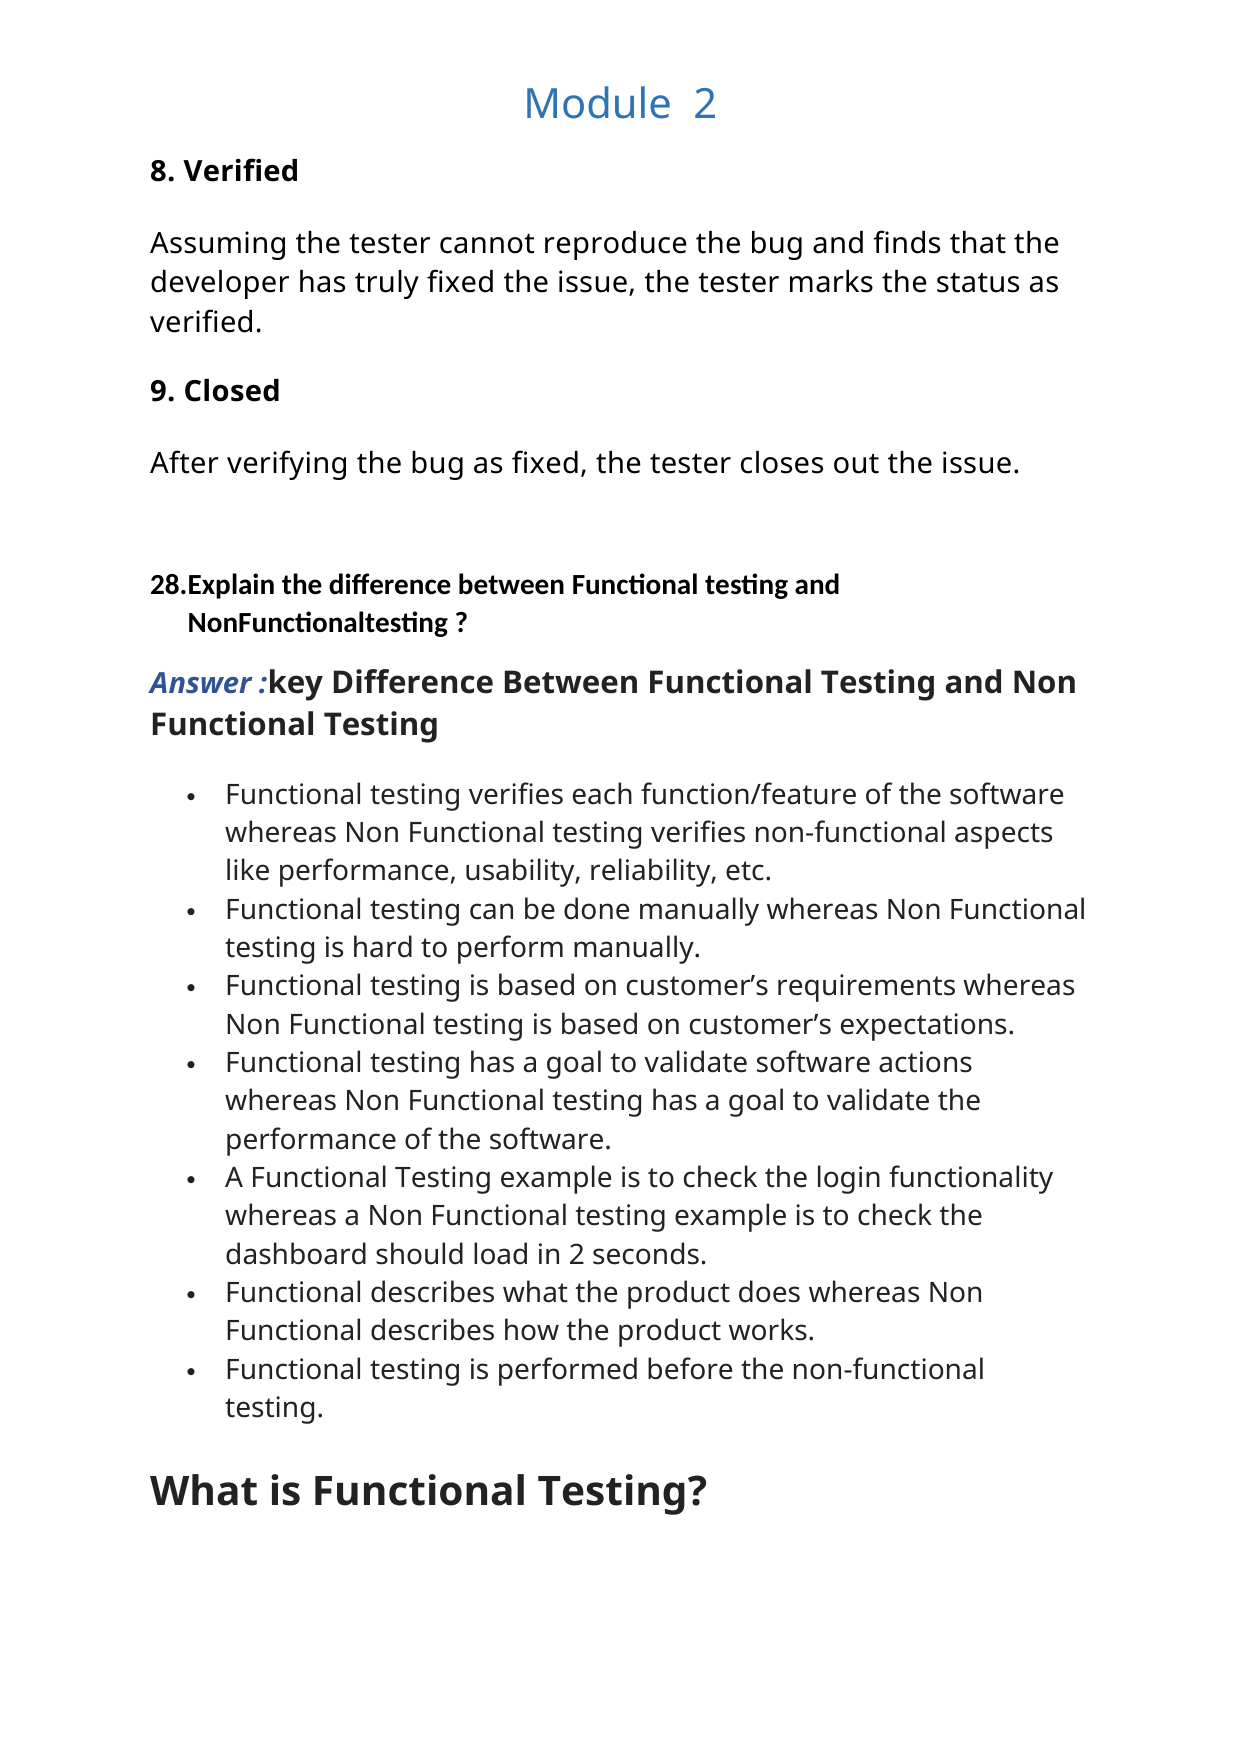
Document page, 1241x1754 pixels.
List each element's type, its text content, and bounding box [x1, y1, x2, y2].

text After verifying the bug as fixed, the tester closes out the issue. [150, 442, 1090, 482]
subtitle 9. Closed [150, 370, 1090, 410]
list Explain the difference between Functional testing and NonFunctionaltesting ? [150, 566, 1090, 640]
text Assuming the tester cannot reproduce the bug and finds that the developer has truly fixed the issue, the tester marks the status as verified. [150, 222, 1090, 341]
list Functional testing is based on customer’s requirements whereas Non Functional testing is based on customer’s expectations. [187, 966, 1090, 1042]
list Functional testing has a goal to validate software actions whereas Non Functional testing has a goal to validate the performance of the software. [187, 1042, 1090, 1157]
list A Functional Testing example is to check the login functionality whereas a Non Functional testing example is to check the dashboard should load in 2 seconds. [187, 1157, 1090, 1272]
list Functional testing verifies each function/feature of the software whereas Non Functional testing verifies non-functional aspects like performance, usability, reliability, etc. [187, 774, 1090, 889]
list Functional testing can be done manually whereas Non Functional testing is hard to perform manually. [187, 889, 1090, 966]
list Functional testing is performed before the non-functional testing. [187, 1349, 1090, 1426]
subtitle Answer :key Difference Between Functional Testing and Non Functional Testing [150, 660, 1090, 745]
list Functional describes what the product does whereas Non Functional describes how the product works. [187, 1272, 1090, 1349]
subtitle 8. Verified [150, 150, 1090, 190]
subtitle What is Functional Testing? [150, 1455, 1090, 1517]
